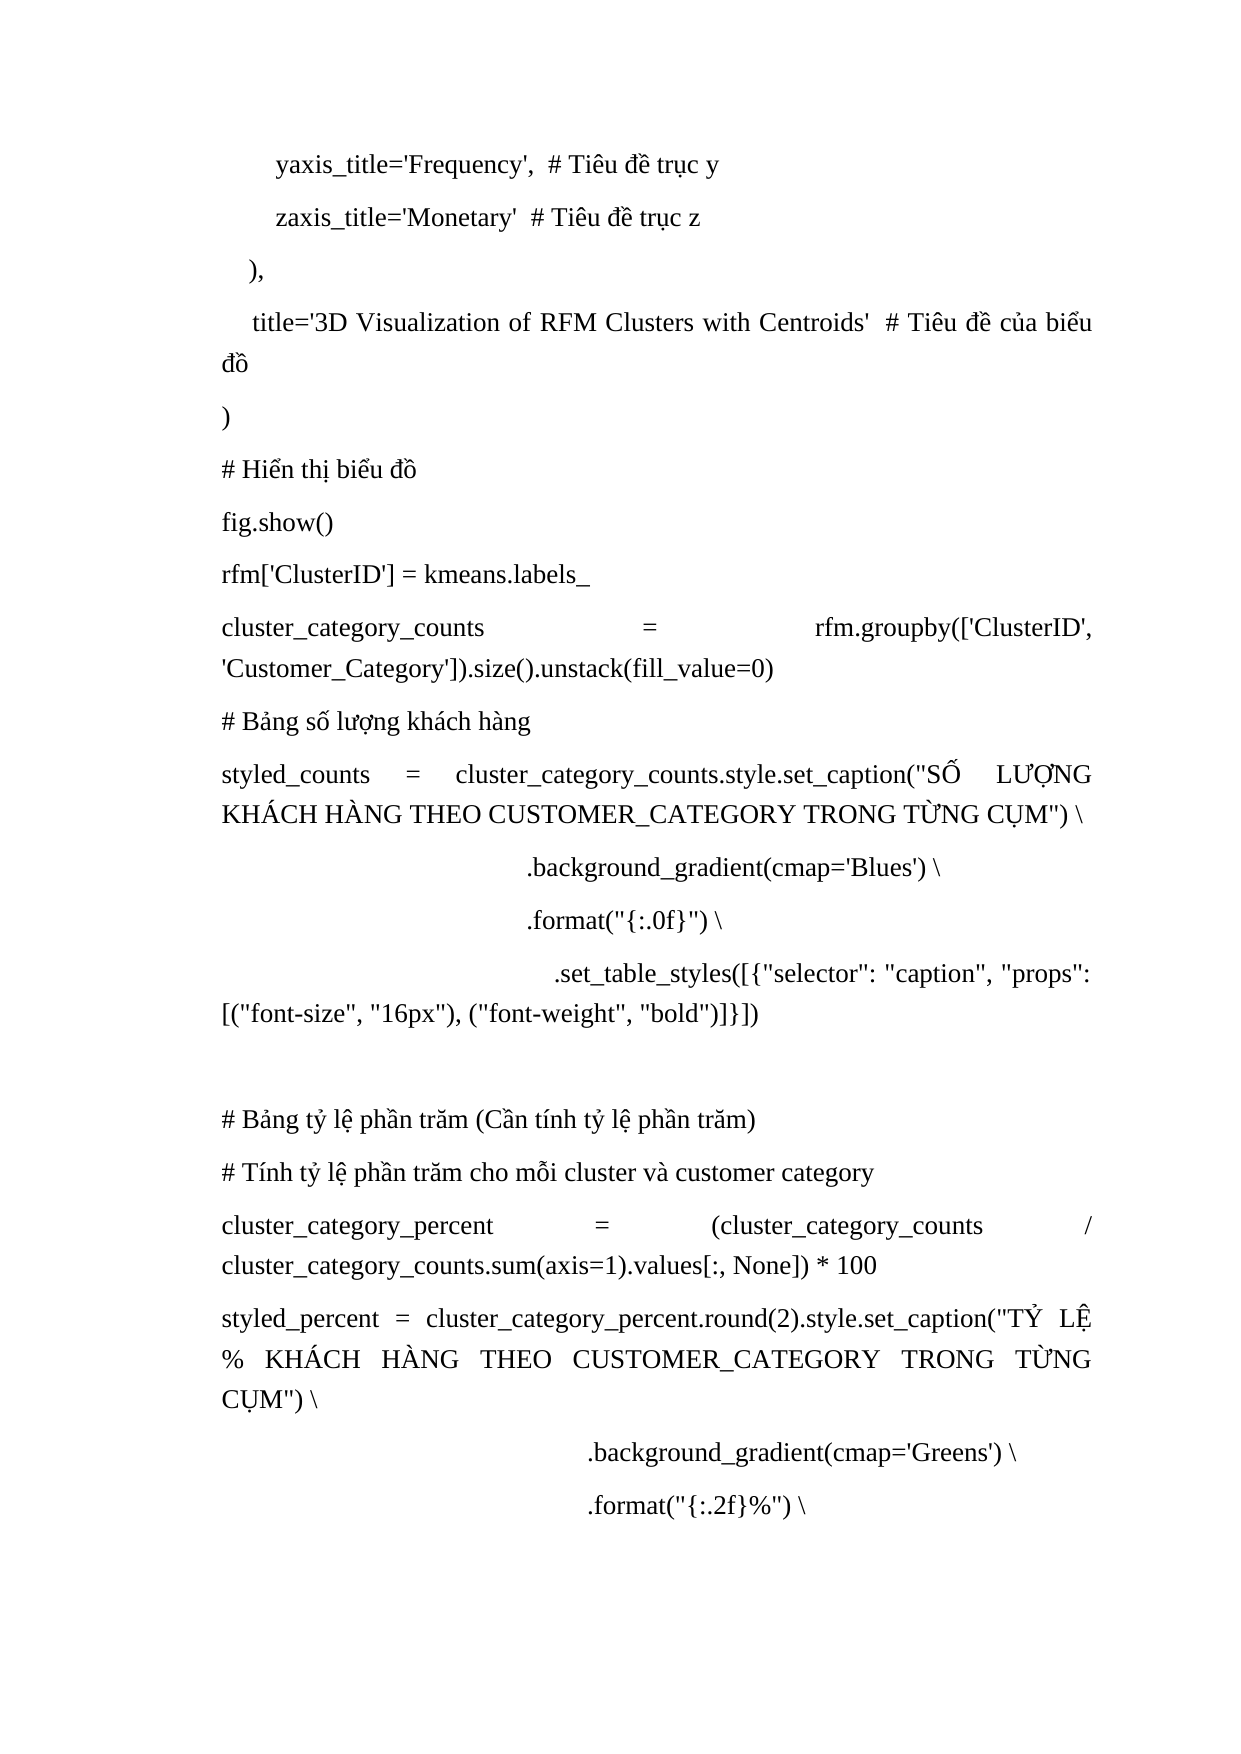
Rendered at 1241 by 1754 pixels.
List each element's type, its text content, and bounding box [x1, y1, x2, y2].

text .format("{:.2f}%") \ [221, 1489, 1092, 1520]
text # Hiển thị biểu đồ [221, 453, 1092, 484]
text .background_gradient(cmap='Greens') \ [221, 1436, 1092, 1467]
text ) [221, 400, 1092, 431]
text cluster_category_percent = (cluster_category_counts / cluster_category_counts.sum(axis=1).values[:, None]) * 100 [221, 1209, 1092, 1281]
text # Tính tỷ lệ phần trăm cho mỗi cluster và customer category [221, 1156, 1092, 1187]
text styled_percent = cluster_category_percent.round(2).style.set_caption("TỶ LỆ % KHÁCH HÀNG THEO CUSTOMER_CATEGORY TRONG TỪNG CỤM") \ [221, 1302, 1092, 1414]
text # Bảng tỷ lệ phần trăm (Cần tính tỷ lệ phần trăm) [221, 1103, 1092, 1134]
text # Bảng số lượng khách hàng [221, 705, 1092, 736]
text rfm['ClusterID'] = kmeans.labels_ [221, 558, 1092, 590]
text yaxis_title='Frequency', # Tiêu đề trục y [221, 148, 1092, 179]
text styled_counts = cluster_category_counts.style.set_caption("SỐ LƯỢNG KHÁCH HÀNG THEO CUSTOMER_CATEGORY TRONG TỪNG CỤM") \ [221, 758, 1092, 829]
text .background_gradient(cmap='Blues') \ [221, 851, 1092, 882]
text zaxis_title='Monetary' # Tiêu đề trục z [221, 201, 1092, 232]
text .format("{:.0f}") \ [221, 904, 1092, 935]
text title='3D Visualization of RFM Clusters with Centroids' # Tiêu đề của biểu đồ [221, 306, 1092, 378]
text .set_table_styles([{"selector": "caption", "props": [("font-size", "16px"), ("font-weight", "bold")]}]) [221, 957, 1092, 1028]
text cluster_category_counts = rfm.groupby(['ClusterID', 'Customer_Category']).size().unstack(fill_value=0) [221, 611, 1092, 683]
text ), [221, 253, 1092, 285]
text fig.show() [221, 506, 1092, 537]
